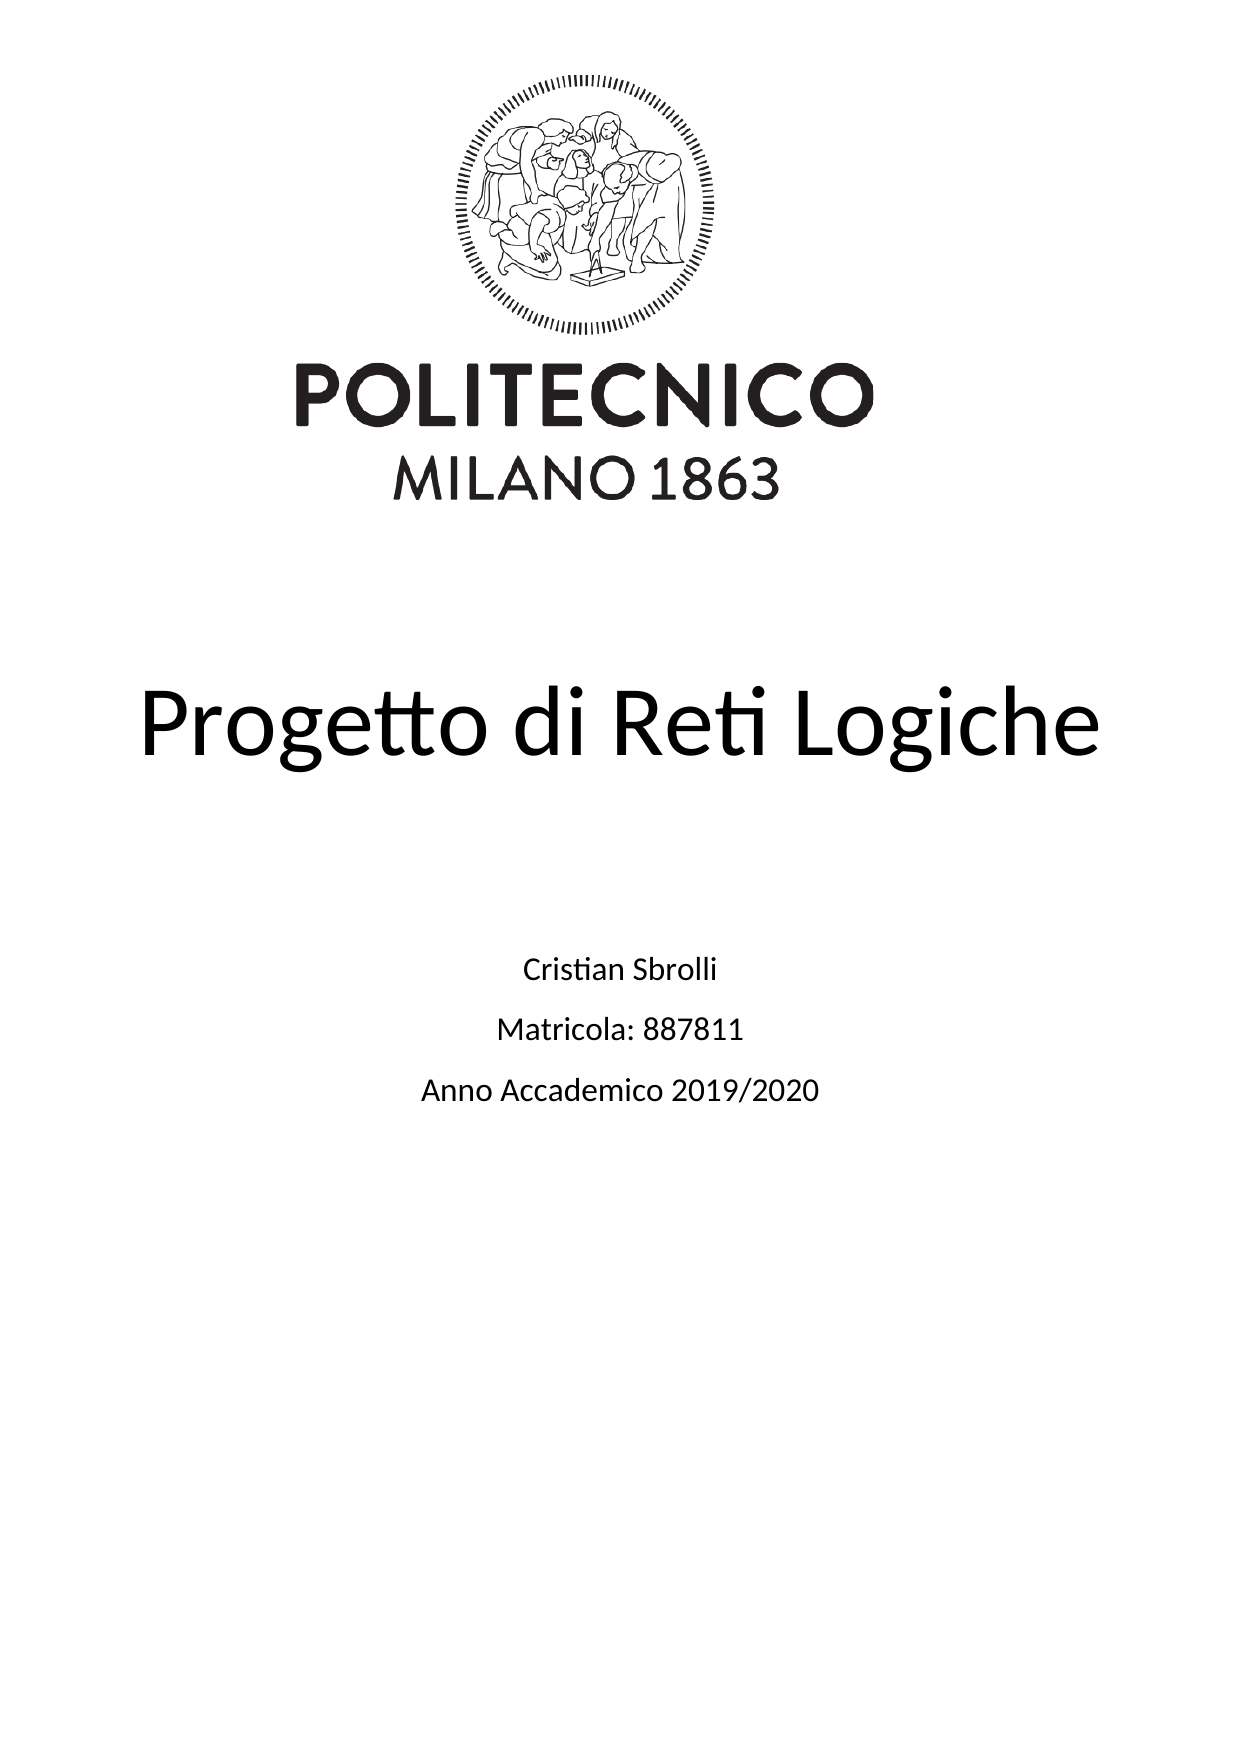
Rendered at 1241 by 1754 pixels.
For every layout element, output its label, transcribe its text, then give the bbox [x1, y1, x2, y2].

text Cristian Sbrolli [75, 948, 1165, 988]
picture [296, 75, 874, 500]
text Anno Accademico 2019/2020 [75, 1069, 1165, 1110]
text Matricola: 887811 [75, 1008, 1165, 1049]
text Progetto di Reti Logiche [75, 659, 1165, 781]
